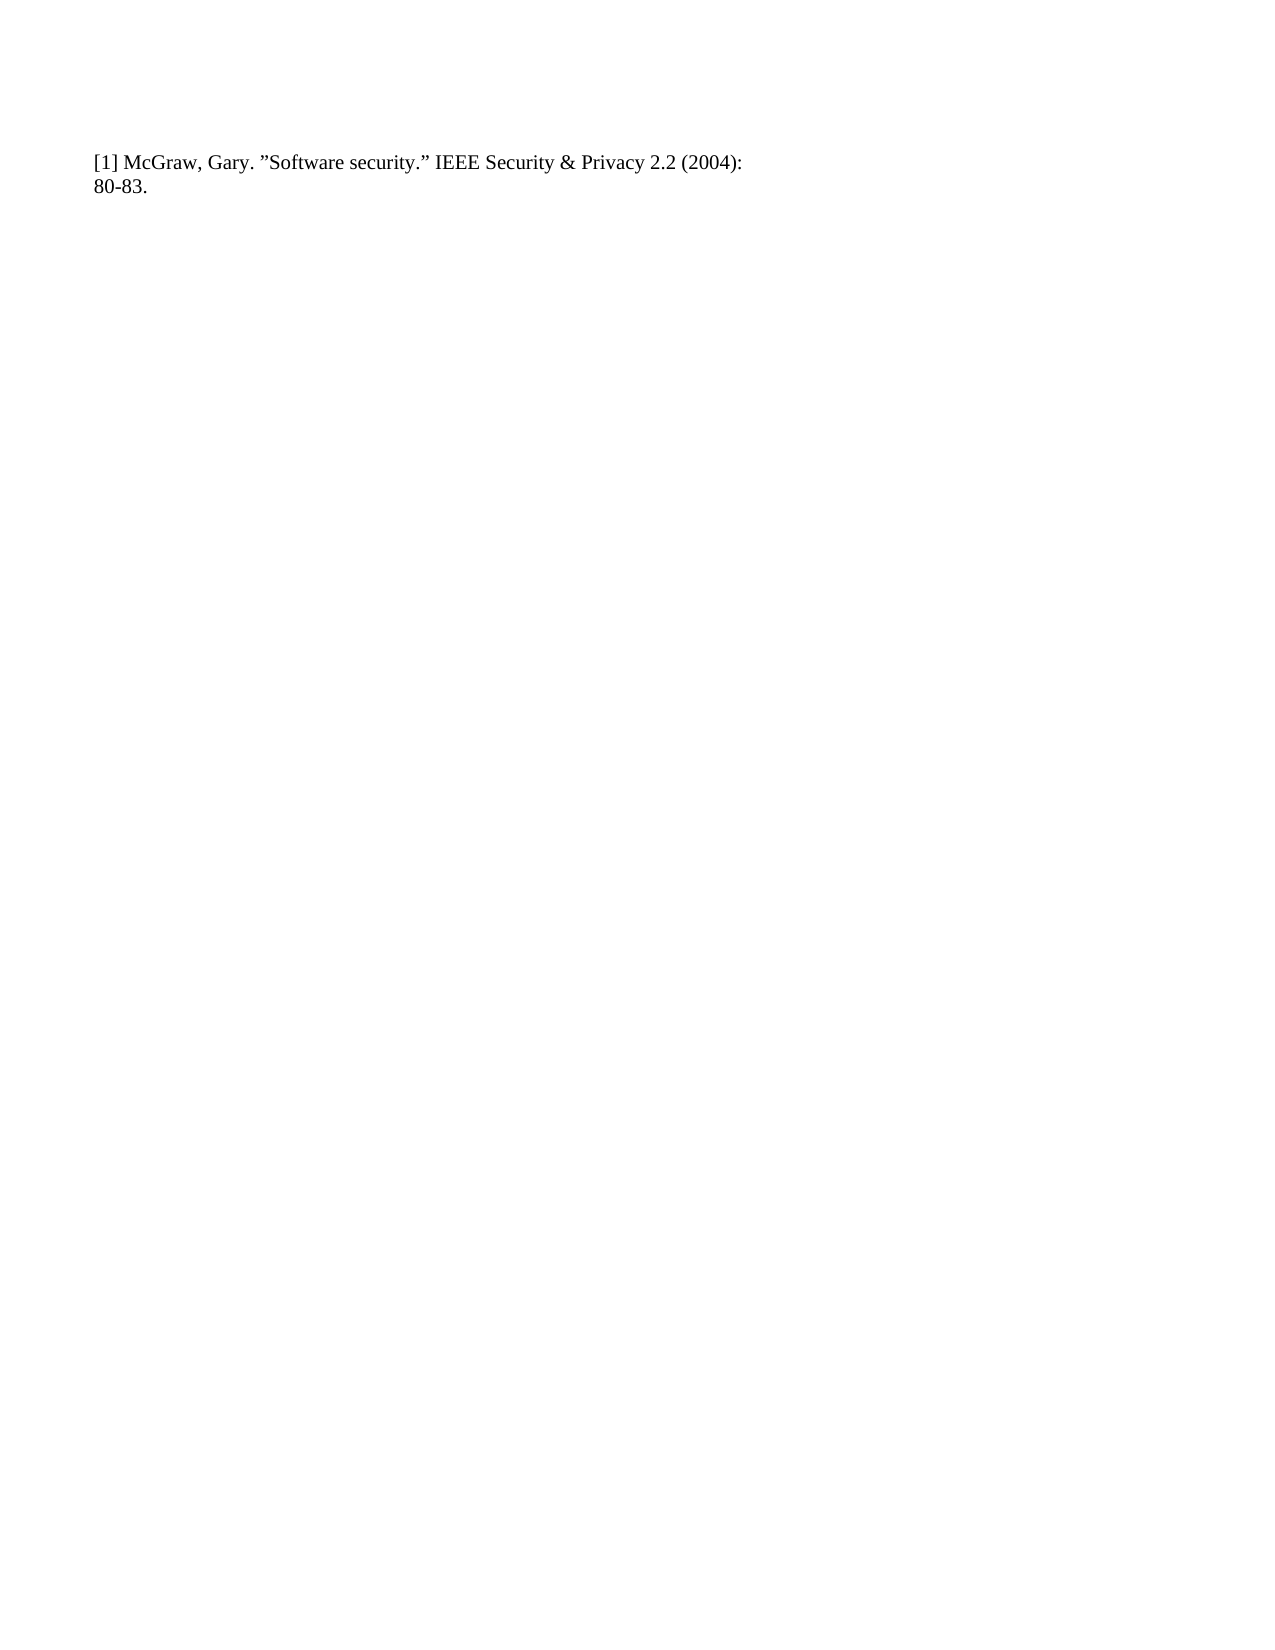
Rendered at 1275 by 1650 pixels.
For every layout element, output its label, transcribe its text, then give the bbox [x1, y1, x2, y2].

text 80-83. [94, 174, 1125, 198]
text [1] McGraw, Gary. ”Software security.” IEEE Security & Privacy 2.2 (2004): [94, 150, 1125, 174]
